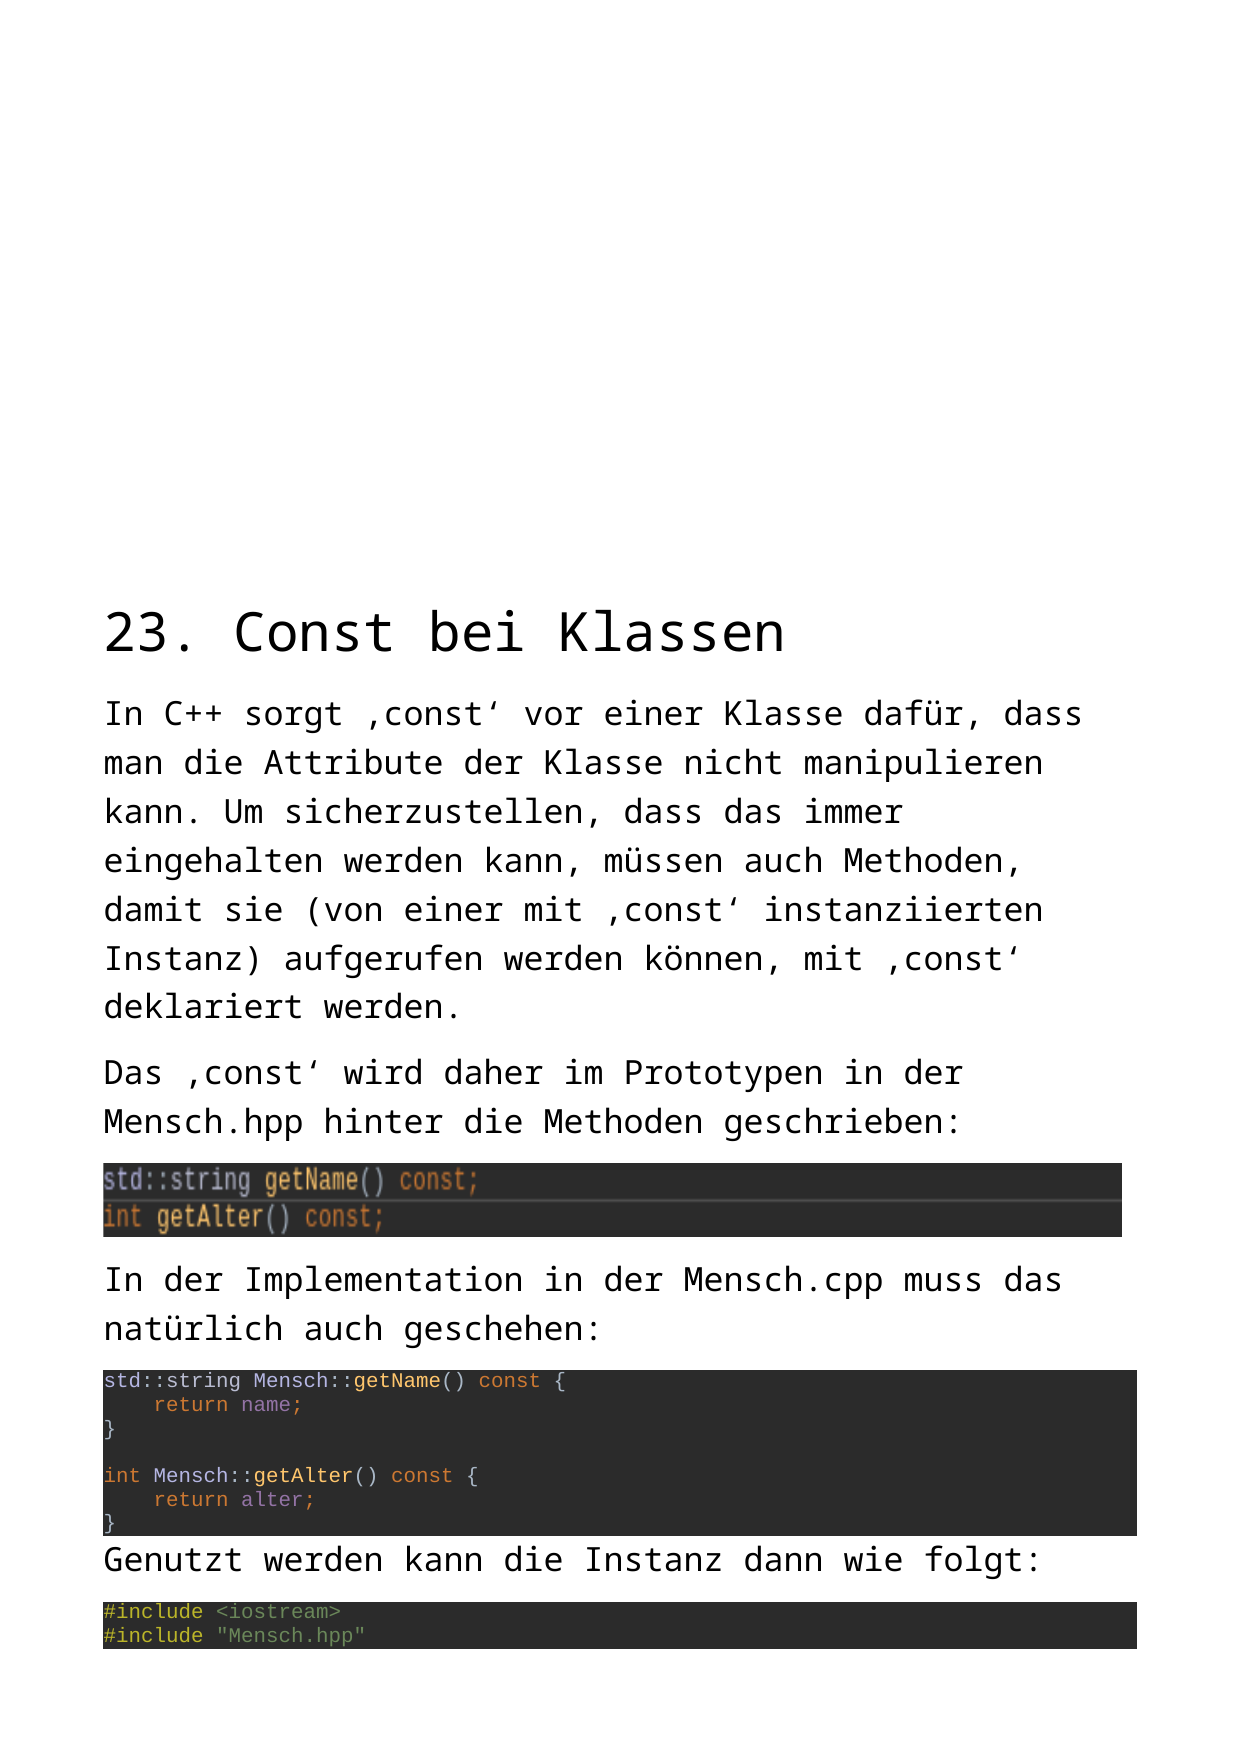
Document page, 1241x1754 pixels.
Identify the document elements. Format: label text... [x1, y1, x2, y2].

text In C++ sorgt ‚const‘ vor einer Klasse dafür, dass man die Attribute der Klasse nicht manipulieren kann. Um sicherzustellen, dass das immer eingehalten werden kann, müssen auch Methoden, damit sie (von einer mit ‚const‘ instanziierten Instanz) aufgerufen werden können, mit ‚const‘ deklariert werden. [103, 689, 1137, 1029]
text In der Implementation in der Mensch.cpp muss das natürlich auch geschehen: [103, 1256, 1137, 1350]
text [103, 1602, 1137, 1649]
text Das ‚const‘ wird daher im Prototypen in der Mensch.hpp hinter die Methoden geschrieben: [103, 1049, 1137, 1143]
text 23. Const bei Klassen [103, 593, 1137, 667]
text std::string Mensch::getName() const { return name; } int Mensch::getAlter() const { return alter; } [103, 1370, 1137, 1536]
text Genutzt werden kann die Instanz dann wie folgt: [103, 1536, 1137, 1581]
